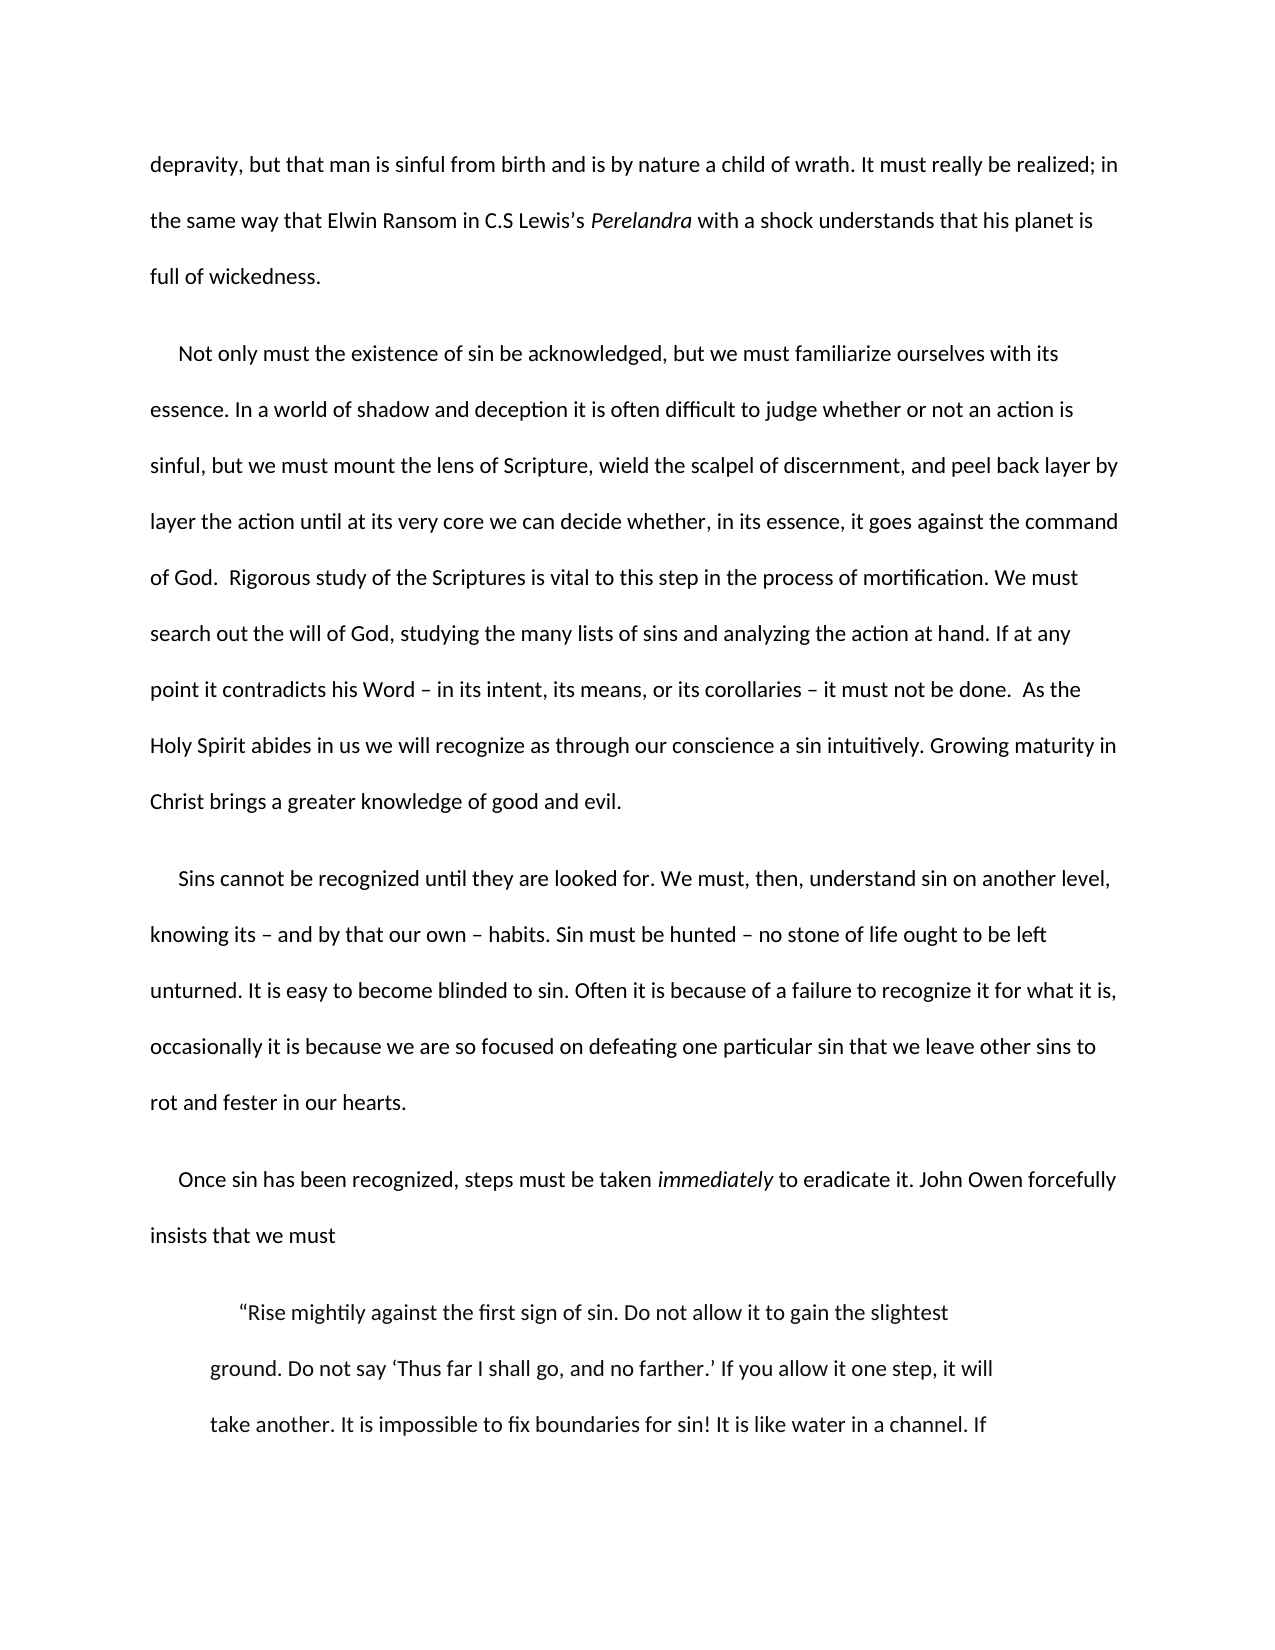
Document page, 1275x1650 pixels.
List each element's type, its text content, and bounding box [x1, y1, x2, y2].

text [150, 150, 1125, 290]
text Sins cannot be recognized until they are looked for. We must, then, understand sin on another level, knowing its – and by that our own – habits. Sin must be hunted – no stone of life ought to be left unturned. It is easy to become blinded to sin. Often it is because of a failure to recognize it for what it is, occasionally it is because we are so focused on defeating one particular sin that we leave other sins to rot and fester in our hearts. [150, 864, 1125, 1116]
text Not only must the existence of sin be acknowledged, but we must familiarize ourselves with its essence. In a world of shadow and deception it is often difficult to judge whether or not an action is sinful, but we must mount the lens of Scripture, wield the scalpel of discernment, and peel back layer by layer the action until at its very core we can decide whether, in its essence, it goes against the command of God. Rigorous study of the Scriptures is vital to this step in the process of mortification. We must search out the will of God, studying the many lists of sins and analyzing the action at hand. If at any point it contradicts his Word – in its intent, its means, or its corollaries – it must not be done. As the Holy Spirit abides in us we will recognize as through our conscience a sin intuitively. Growing maturity in Christ brings a greater knowledge of good and evil. [150, 339, 1125, 815]
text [210, 1298, 1005, 1438]
text Once sin has been recognized, steps must be taken immediately to eradicate it. John Owen forcefully insists that we must [150, 1165, 1125, 1249]
